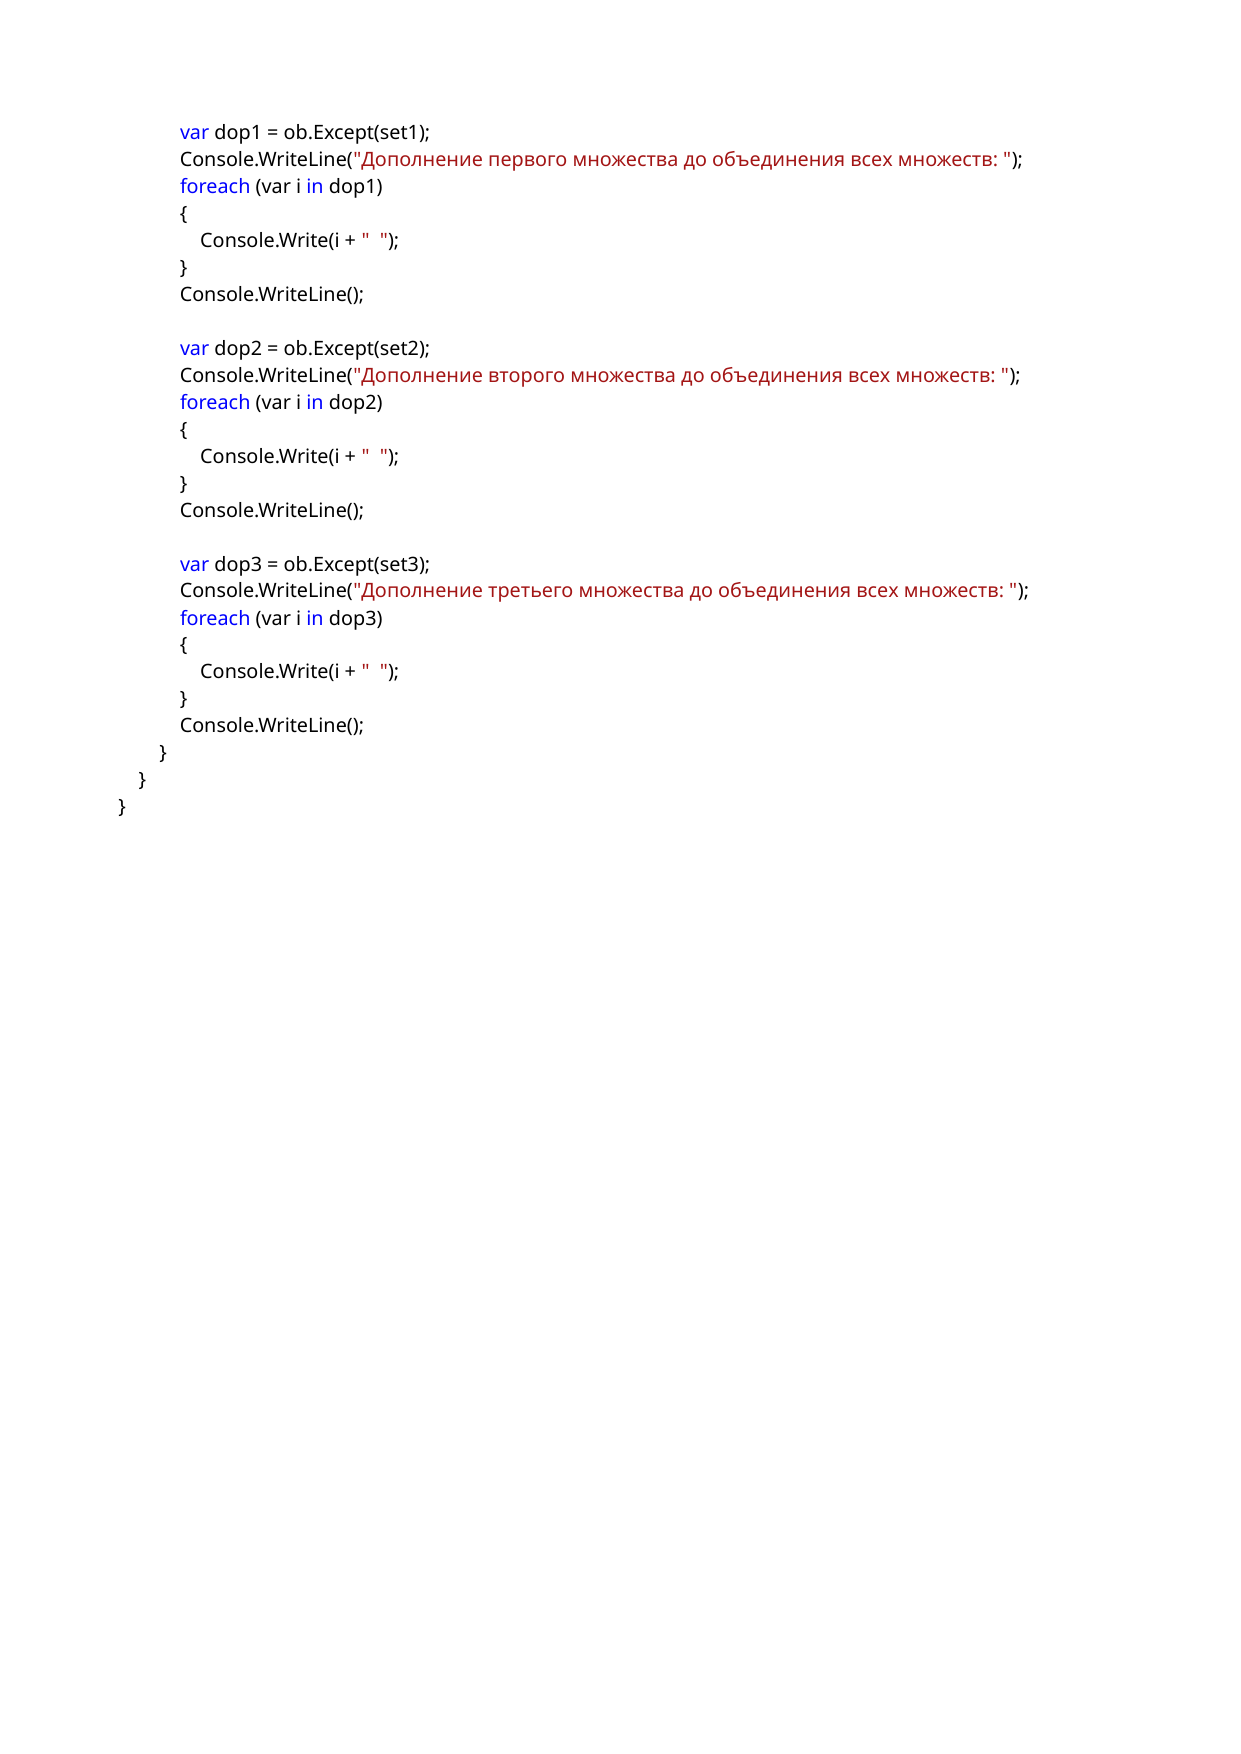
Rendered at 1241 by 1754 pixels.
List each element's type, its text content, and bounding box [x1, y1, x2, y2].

text var dop3 = ob.Except(set3); [118, 550, 1122, 577]
text Console.WriteLine(); [118, 712, 1122, 739]
text Console.WriteLine("Дополнение первого множества до объединения всех множеств: "); [118, 145, 1122, 172]
text var dop1 = ob.Except(set1); [118, 118, 1122, 145]
text { [118, 199, 1122, 226]
text foreach (var i in dop3) [118, 604, 1122, 631]
text { [118, 415, 1122, 442]
text } [118, 469, 1122, 496]
text foreach (var i in dop2) [118, 388, 1122, 415]
text } [118, 739, 1122, 766]
text } [118, 253, 1122, 280]
text Console.WriteLine("Дополнение третьего множества до объединения всех множеств: "); [118, 577, 1122, 604]
text foreach (var i in dop1) [118, 172, 1122, 199]
text var dop2 = ob.Except(set2); [118, 334, 1122, 361]
text } [118, 685, 1122, 712]
text Console.WriteLine(); [118, 496, 1122, 523]
text Console.Write(i + " "); [118, 226, 1122, 253]
text } [118, 766, 1122, 793]
text } [118, 793, 1122, 819]
text Console.WriteLine("Дополнение второго множества до объединения всех множеств: "); [118, 361, 1122, 388]
text Console.WriteLine(); [118, 280, 1122, 307]
text Console.Write(i + " "); [118, 658, 1122, 685]
text Console.Write(i + " "); [118, 442, 1122, 469]
text { [118, 631, 1122, 658]
